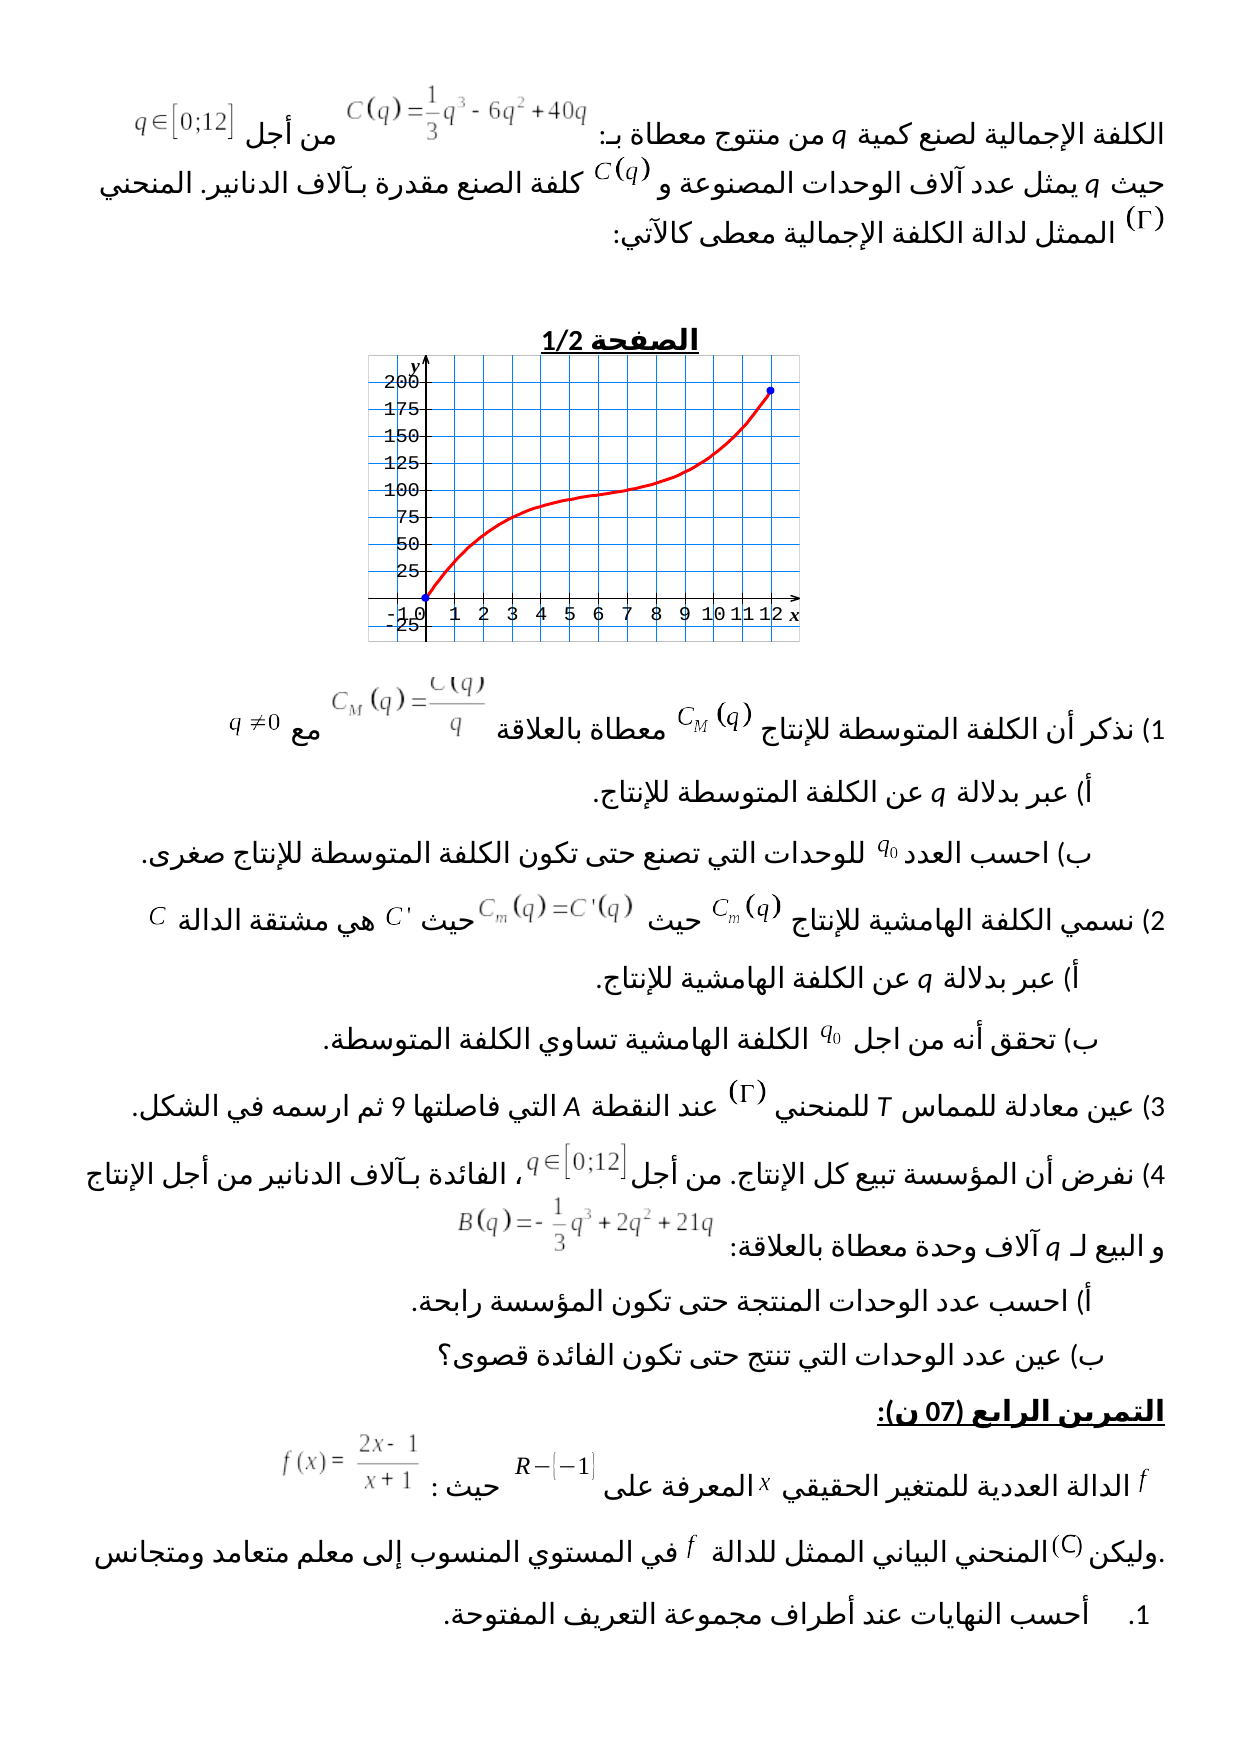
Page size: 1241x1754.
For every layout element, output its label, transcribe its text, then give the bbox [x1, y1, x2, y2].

text 4) نفرض أن المؤسسة تبيع كل الإنتاج. من أجل، الفائدة بـآلاف الدنانير من أجل الإنتاج و البيع لـ q آلاف وحدة معطاة بالعلاقة: [75, 1147, 1165, 1263]
list أحسب النهايات عند أطراف مجموعة التعريف المفتوحة. [75, 1596, 1128, 1632]
text 3) عين معادلة للمماس T للمنحني عند النقطة A التي فاصلتها 9 ثم ارسمه في الشكل. [75, 1079, 1165, 1126]
text الصفحة 1/2 [75, 322, 1165, 357]
text أ) احسب عدد الوحدات المنتجة حتى تكون المؤسسة رابحة. [75, 1284, 1165, 1318]
text أ) عبر بدلالة q عن الكلفة الهامشية للإنتاج. [75, 961, 1165, 995]
text التمرين الرابع (07 ن): [75, 1393, 1165, 1429]
text ب) احسب العدد للوحدات التي تصنع حتى تكون الكلفة المتوسطة للإنتاج صغرى. [75, 830, 1165, 872]
text وليكنالمنحني البياني الممثل للدالة في المستوي المنسوب إلى معلم متعامد ومتجانس. [75, 1529, 1165, 1570]
text 1) نذكر أن الكلفة المتوسطة للإنتاج معطاة بالعلاقة مع [75, 678, 1165, 754]
text ب) عين عدد الوحدات التي تنتج حتى تكون الفائدة قصوى؟ [75, 1339, 1165, 1372]
text الكلفة الإجمالية لصنع كمية q من منتوج معطاة بـ: من أجل حيث q يمثل عدد آلاف الوحدات المصنوعة و كلفة الصنع مقدرة بـآلاف الدنانير. المنحني الممثل لدالة الكلفة الإجمالية معطى كالآتي: [75, 80, 1165, 250]
text 2) نسمي الكلفة الهامشية للإنتاج حيث حيث هي مشتقة الدالة [75, 893, 1165, 940]
text ب) تحقق أنه من اجل الكلفة الهامشية تساوي الكلفة المتوسطة. [75, 1016, 1165, 1058]
text الدالة العددية للمتغير الحقيقي المعرفة على حيث : [75, 1429, 1156, 1503]
text أ) عبر بدلالة q عن الكلفة المتوسطة للإنتاج. [75, 775, 1165, 809]
